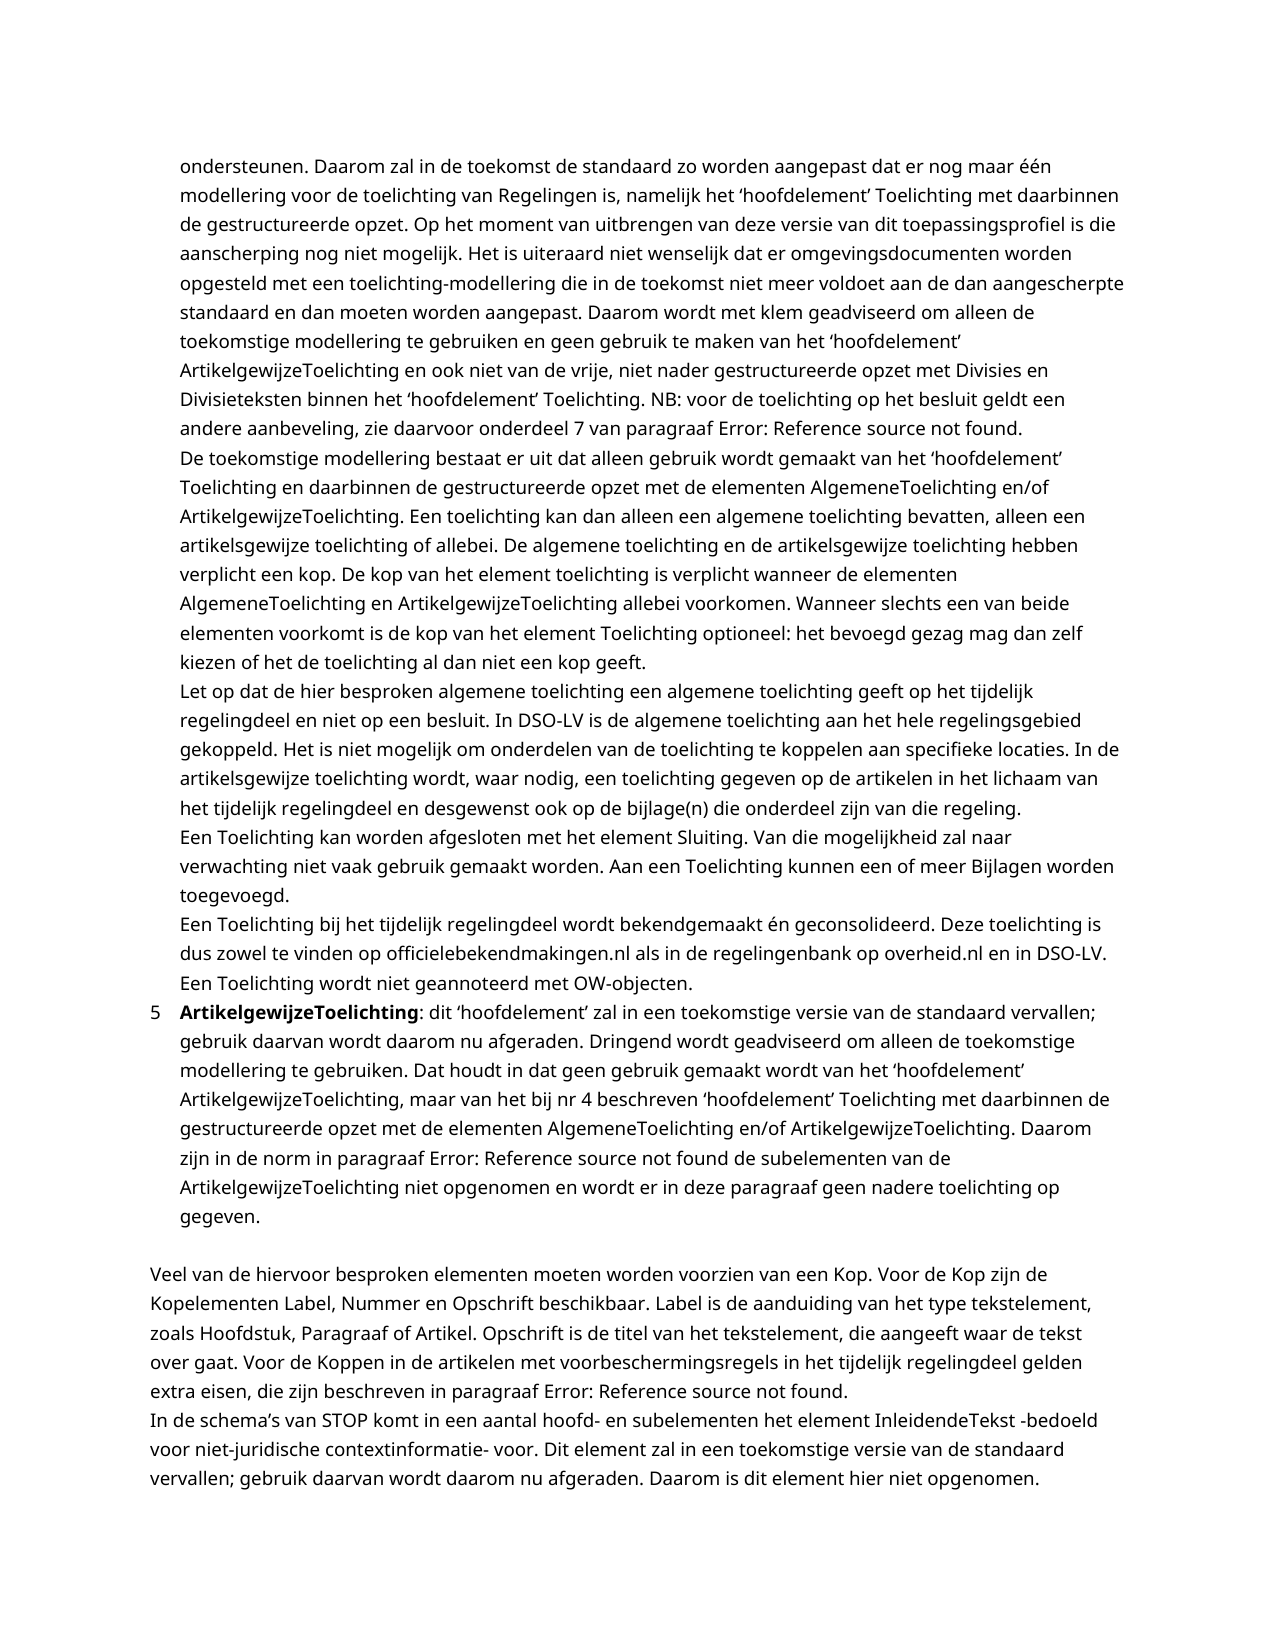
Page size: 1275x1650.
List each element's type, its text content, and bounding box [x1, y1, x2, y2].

text In de schema’s van STOP komt in een aantal hoofd- en subelementen het element InleidendeTekst -bedoeld voor niet-juridische contextinformatie- voor. Dit element zal in een toekomstige versie van de standaard vervallen; gebruik daarvan wordt daarom nu afgeraden. Daarom is dit element hier niet opgenomen. [150, 1404, 1125, 1492]
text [150, 150, 1125, 996]
